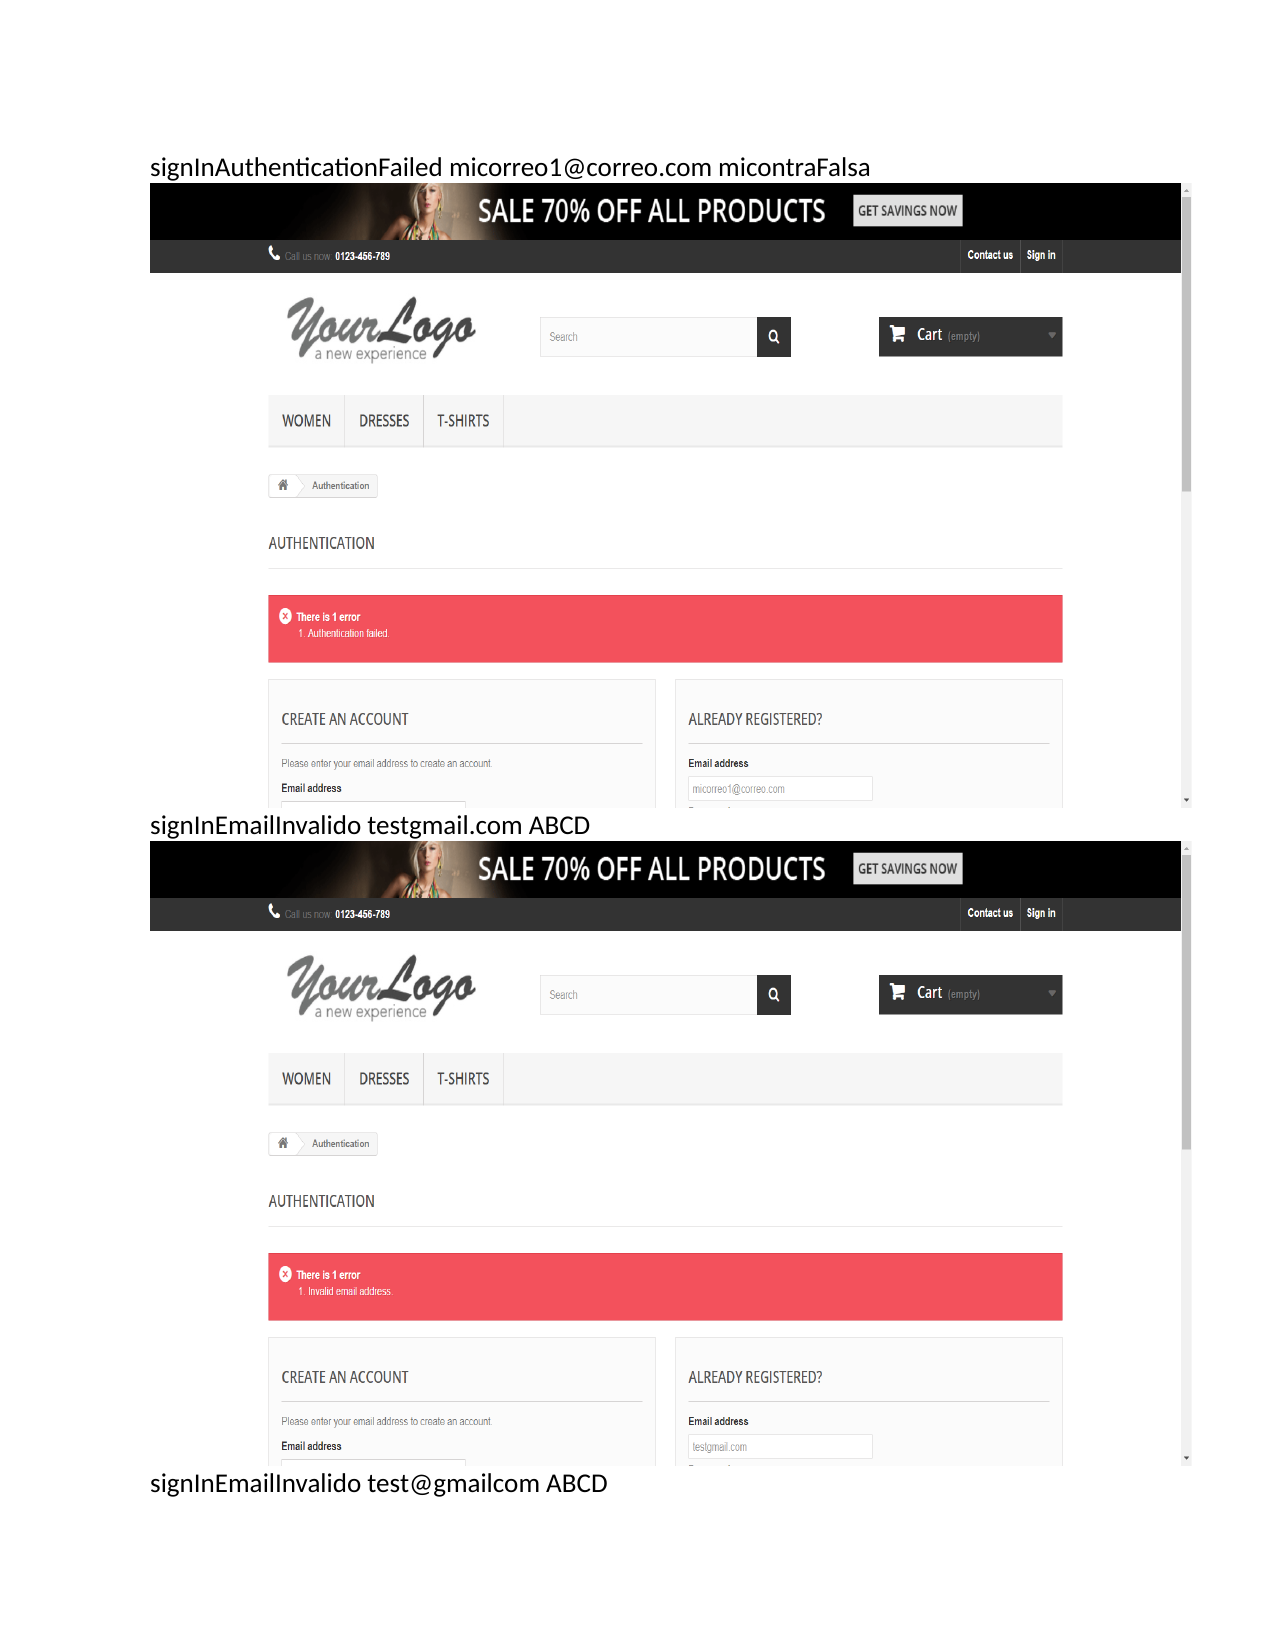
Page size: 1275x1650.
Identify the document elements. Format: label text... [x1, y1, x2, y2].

text signInEmailInvalido testgmail.com ABCD [150, 812, 1125, 848]
picture [150, 186, 1192, 812]
picture [150, 848, 1192, 1474]
text signInAuthenticationFailed micorreo1@correo.com micontraFalsa [150, 150, 1125, 186]
